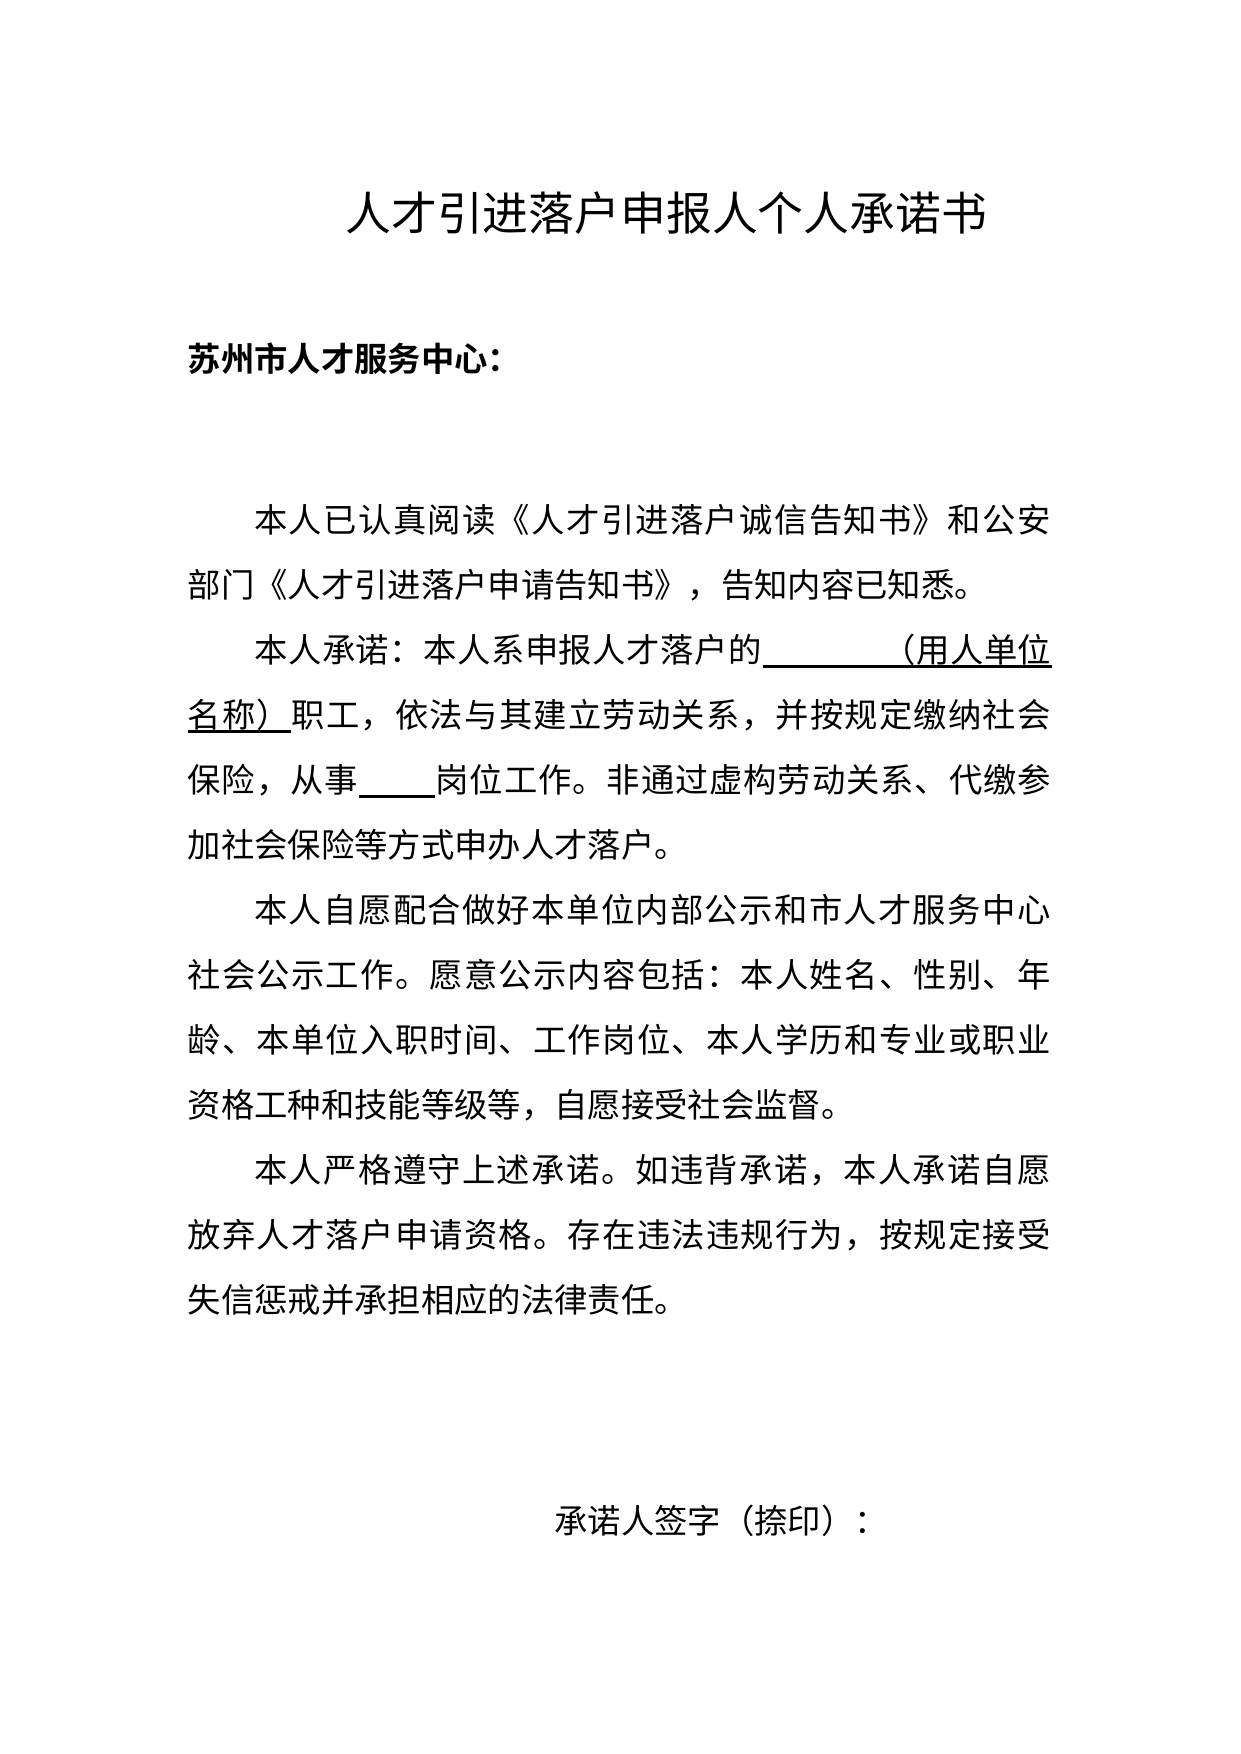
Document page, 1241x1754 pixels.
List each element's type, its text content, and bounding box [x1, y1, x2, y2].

text 本人严格遵守上述承诺。如违背承诺，本人承诺自愿放弃人才落户申请资格。存在违法违规行为，按规定接受失信惩戒并承担相应的法律责任。 [187, 1136, 1053, 1331]
text 人才引进落户申报人个人承诺书 [187, 162, 1053, 259]
text 本人承诺：本人系申报人才落户的 （用人单位名称）职工，依法与其建立劳动关系，并按规定缴纳社会保险，从事 岗位工作。非通过虚构劳动关系、代缴参加社会保险等方式申办人才落户。 [187, 616, 1053, 876]
text 承诺人签字（捺印）： [187, 1487, 1053, 1552]
text 本人自愿配合做好本单位内部公示和市人才服务中心社会公示工作。愿意公示内容包括：本人姓名、性别、年龄、本单位入职时间、工作岗位、本人学历和专业或职业资格工种和技能等级等，自愿接受社会监督。 [187, 876, 1053, 1136]
text 本人已认真阅读《人才引进落户诚信告知书》和公安部门《人才引进落户申请告知书》，告知内容已知悉。 [187, 486, 1053, 616]
text 苏州市人才服务中心： [187, 324, 1053, 389]
